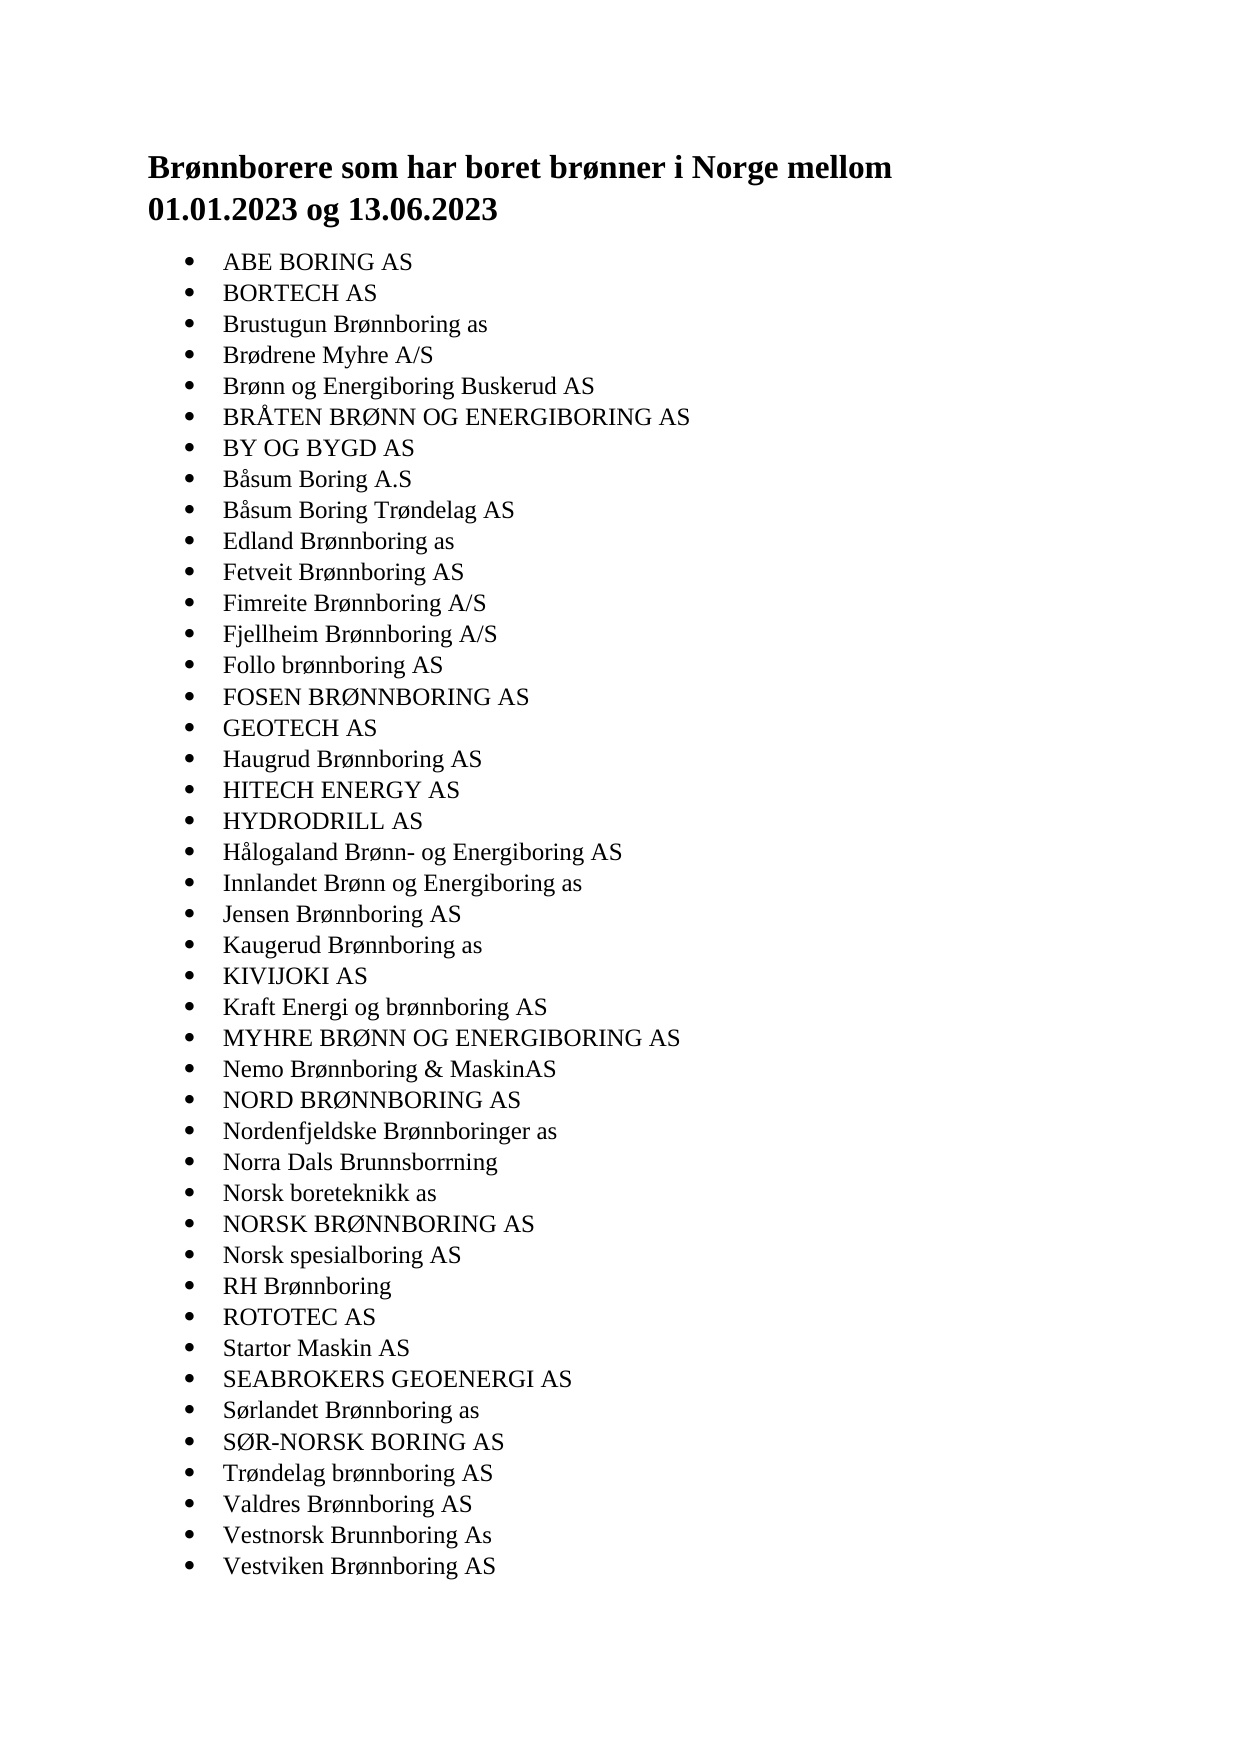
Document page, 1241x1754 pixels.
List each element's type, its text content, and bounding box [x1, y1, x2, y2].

list ROTOTEC AS [185, 1302, 1093, 1331]
list Startor Maskin AS [185, 1333, 1093, 1362]
list BY OG BYGD AS [185, 433, 1093, 462]
list Nemo Brønnboring & MaskinAS [185, 1054, 1093, 1083]
list NORD BRØNNBORING AS [185, 1085, 1093, 1114]
list Nordenfjeldske Brønnboringer as [185, 1116, 1093, 1145]
list NORSK BRØNNBORING AS [185, 1209, 1093, 1238]
list Vestviken Brønnboring AS [185, 1551, 1093, 1579]
list Haugrud Brønnboring AS [185, 744, 1093, 772]
list Norsk spesialboring AS [185, 1240, 1093, 1269]
list Norra Dals Brunnsborrning [185, 1147, 1093, 1176]
list BRÅTEN BRØNN OG ENERGIBORING AS [185, 402, 1093, 431]
list Trøndelag brønnboring AS [185, 1458, 1093, 1486]
list BORTECH AS [185, 278, 1093, 307]
list MYHRE BRØNN OG ENERGIBORING AS [185, 1023, 1093, 1052]
list Sørlandet Brønnboring as [185, 1396, 1093, 1424]
list KIVIJOKI AS [185, 961, 1093, 990]
list Norsk boreteknikk as [185, 1178, 1093, 1207]
list SØR-NORSK BORING AS [185, 1427, 1093, 1455]
list Fetveit Brønnboring AS [185, 557, 1093, 586]
list Båsum Boring Trøndelag AS [185, 495, 1093, 524]
list Brønn og Energiboring Buskerud AS [185, 371, 1093, 400]
list Brødrene Myhre A/S [185, 340, 1093, 369]
list Valdres Brønnboring AS [185, 1489, 1093, 1517]
list Jensen Brønnboring AS [185, 899, 1093, 928]
list Fimreite Brønnboring A/S [185, 588, 1093, 617]
list Fjellheim Brønnboring A/S [185, 619, 1093, 648]
list HYDRODRILL AS [185, 806, 1093, 834]
list HITECH ENERGY AS [185, 775, 1093, 803]
list Kraft Energi og brønnboring AS [185, 992, 1093, 1021]
list FOSEN BRØNNBORING AS [185, 682, 1093, 710]
list Hålogaland Brønn- og Energiboring AS [185, 837, 1093, 866]
text Brønnborere som har boret brønner i Norge mellom 01.01.2023 og 13.06.2023 [148, 148, 1093, 227]
list Kaugerud Brønnboring as [185, 930, 1093, 959]
list Brustugun Brønnboring as [185, 309, 1093, 338]
list RH Brønnboring [185, 1271, 1093, 1300]
list Båsum Boring A.S [185, 464, 1093, 493]
list SEABROKERS GEOENERGI AS [185, 1364, 1093, 1393]
list ABE BORING AS [185, 247, 1093, 276]
list GEOTECH AS [185, 713, 1093, 741]
list Follo brønnboring AS [185, 651, 1093, 679]
list Innlandet Brønn og Energiboring as [185, 868, 1093, 897]
list Edland Brønnboring as [185, 526, 1093, 555]
list Vestnorsk Brunnboring As [185, 1520, 1093, 1548]
